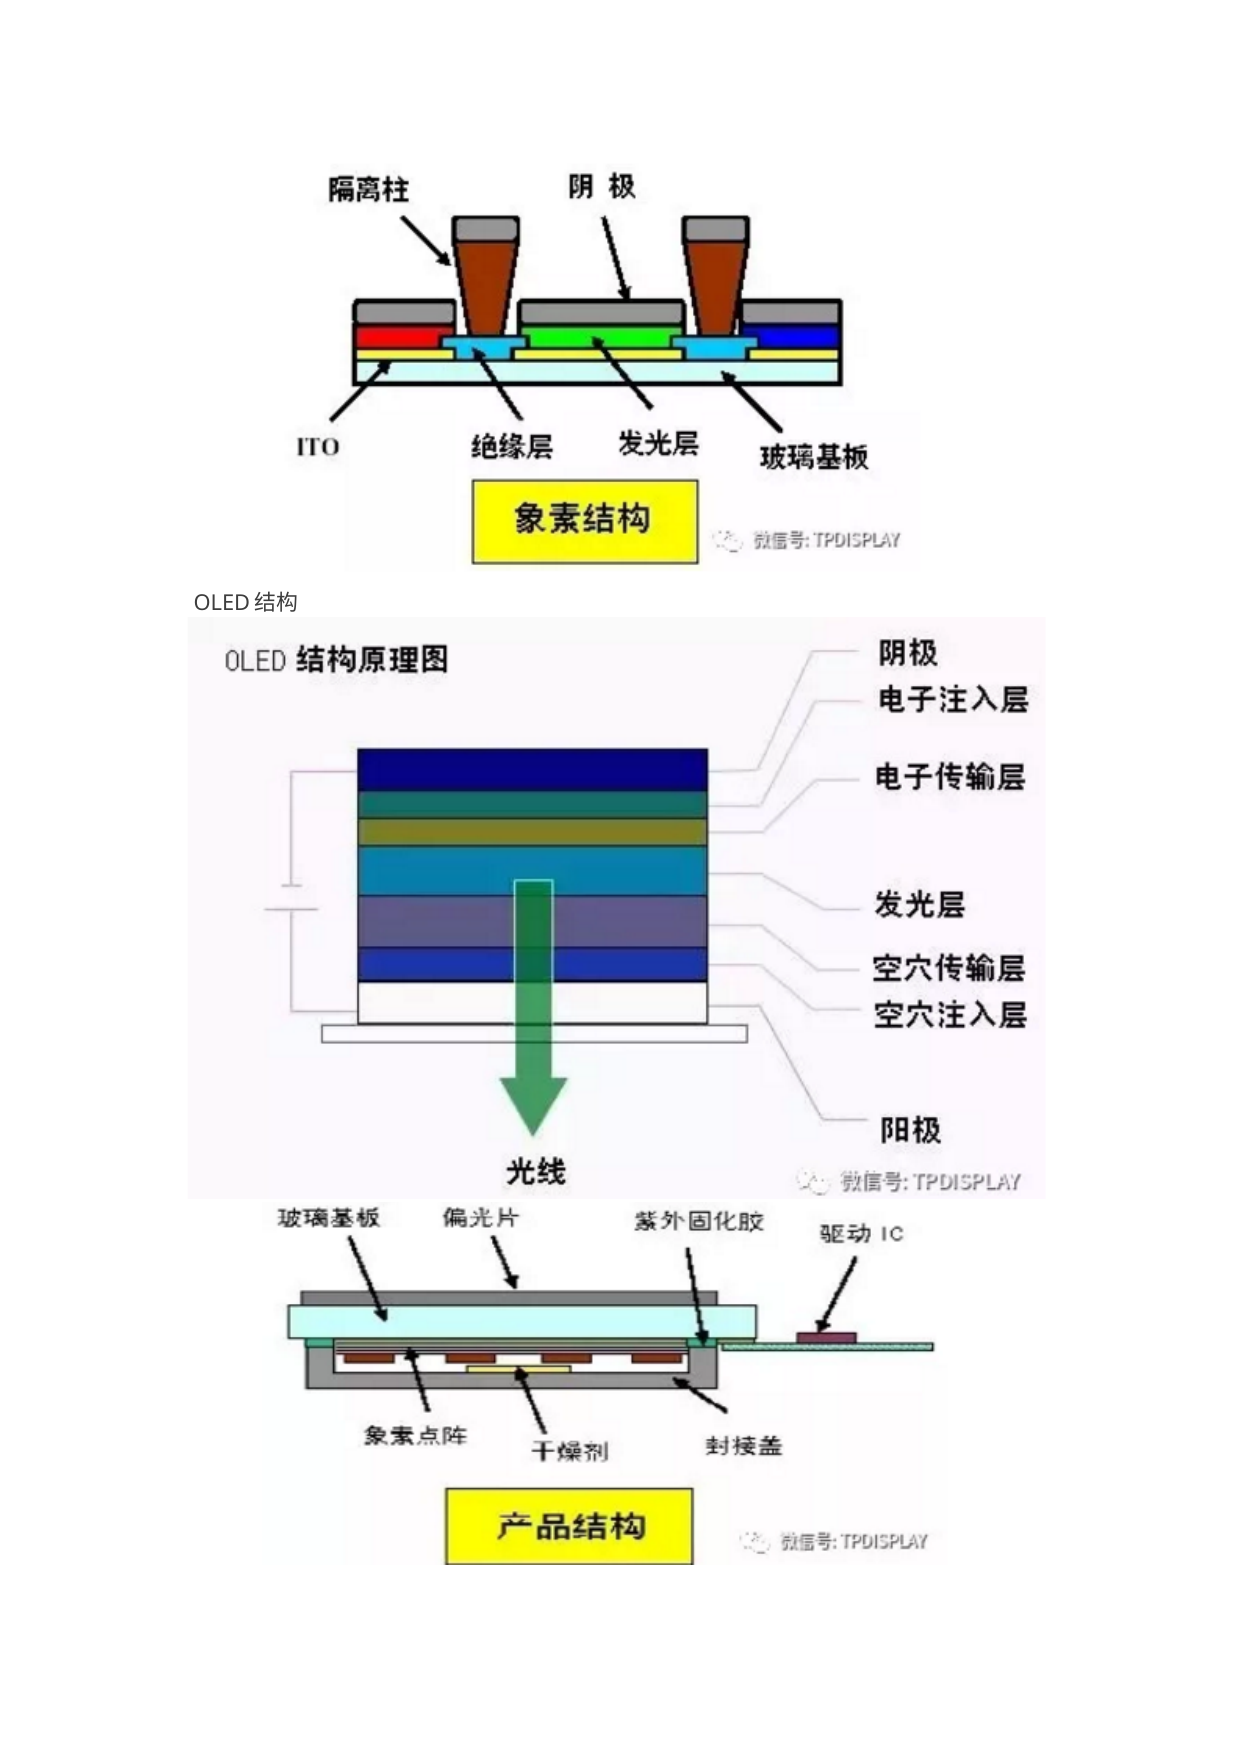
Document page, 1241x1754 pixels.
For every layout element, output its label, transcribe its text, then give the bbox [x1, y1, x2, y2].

picture [258, 1202, 982, 1565]
picture [187, 162, 1000, 576]
picture [187, 617, 1049, 1199]
text OLED结构 [187, 584, 1053, 617]
